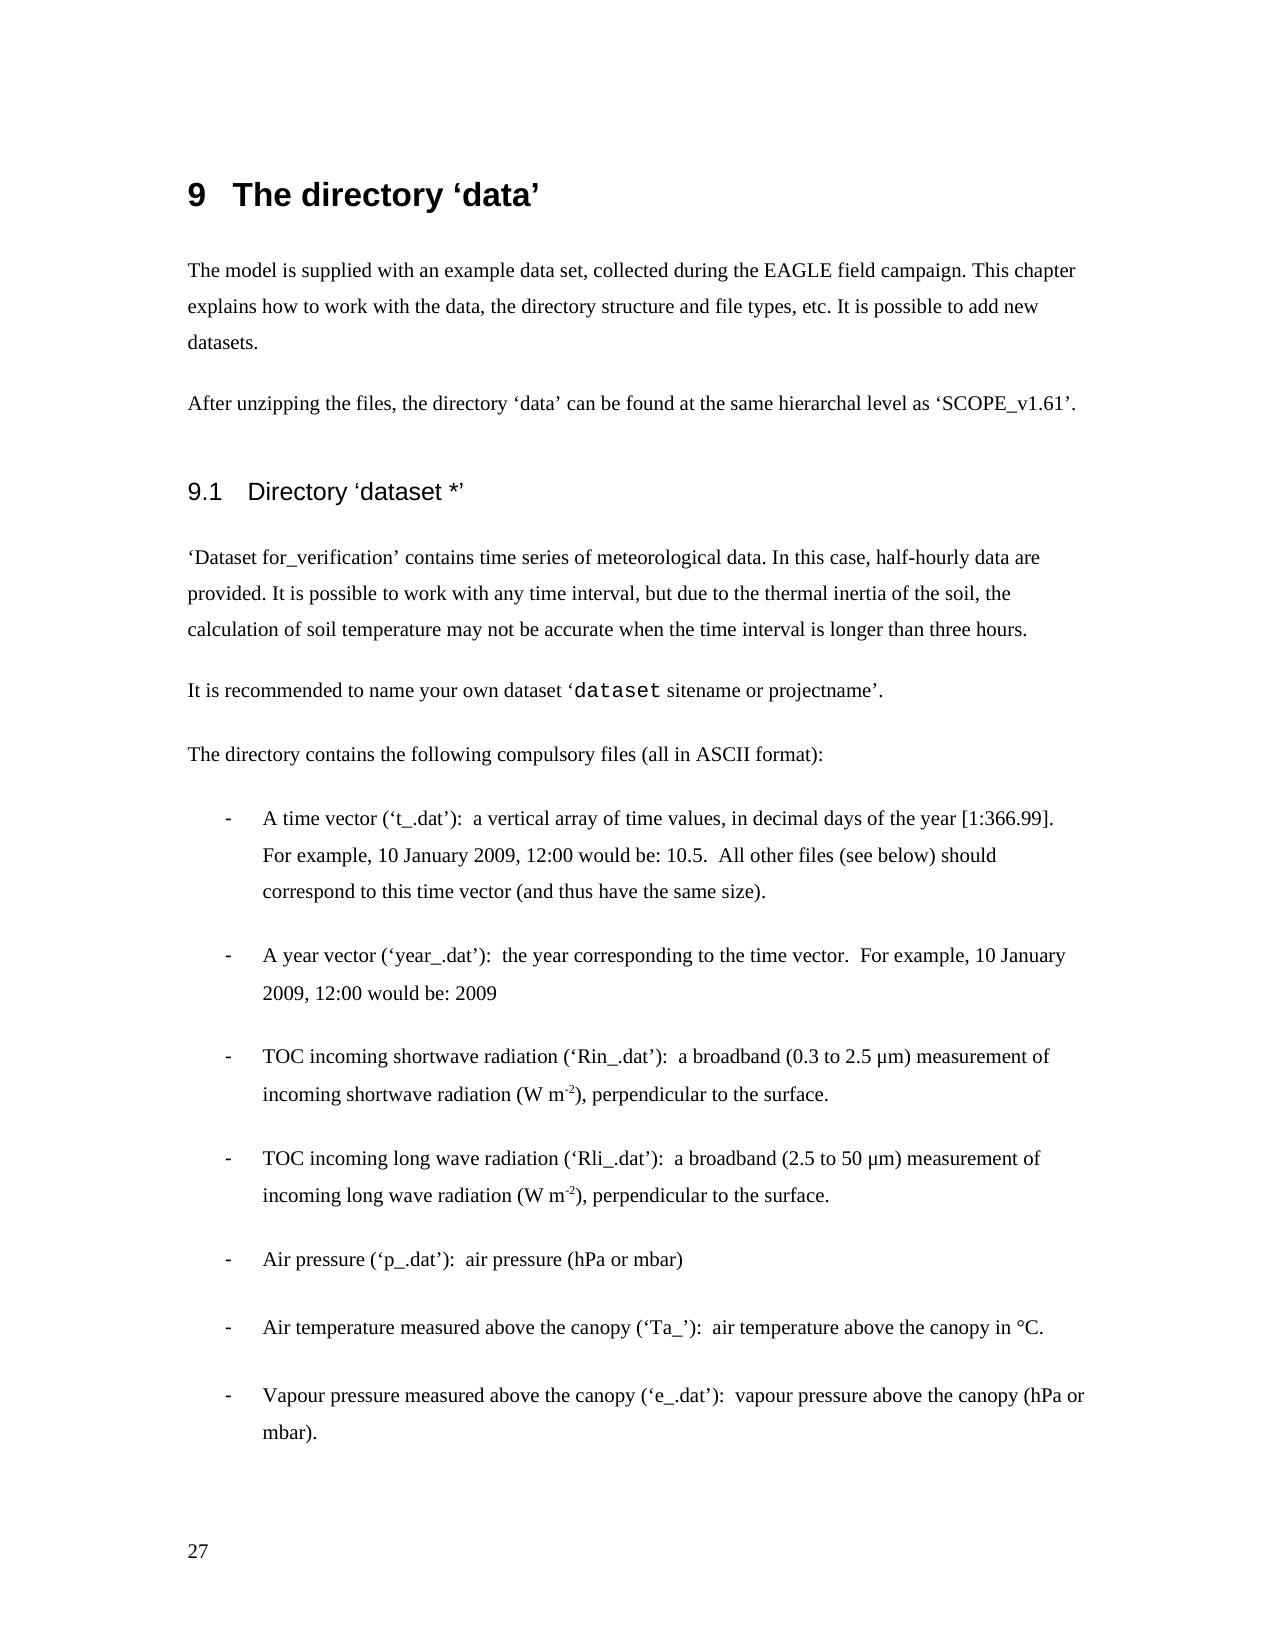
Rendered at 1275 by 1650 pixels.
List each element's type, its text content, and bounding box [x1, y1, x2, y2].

text The directory contains the following compulsory files (all in ASCII format): [187, 742, 1087, 766]
subtitle The directory ‘data’ [187, 175, 1087, 213]
text It is recommended to name your own dataset ‘dataset sitename or projectname’. [187, 678, 1087, 704]
text The model is supplied with an example data set, collected during the EAGLE field campaign. This chapter explains how to work with the data, the directory structure and file types, etc. It is possible to add new datasets. [187, 258, 1087, 354]
list Vapour pressure measured above the canopy (‘e_.dat’): vapour pressure above the canopy (hPa or mbar). [225, 1380, 1087, 1444]
list TOC incoming long wave radiation (‘Rli_.dat’): a broadband (2.5 to 50 μm) measurement of incoming long wave radiation (W m-2), perpendicular to the surface. [225, 1143, 1087, 1207]
subtitle Directory ‘dataset *’ [187, 477, 1087, 506]
text ‘Dataset for_verification’ contains time series of meteorological data. In this case, half-hourly data are provided. It is possible to work with any time interval, but due to the thermal inertia of the soil, the calculation of soil temperature may not be accurate when the time interval is longer than three hours. [187, 545, 1087, 641]
text After unzipping the files, the directory ‘data’ can be found at the same hierarchal level as ‘SCOPE_v1.61’. [187, 391, 1087, 415]
list Air temperature measured above the canopy (‘Ta_’): air temperature above the canopy in °C. [225, 1312, 1087, 1341]
list A year vector (‘year_.dat’): the year corresponding to the time vector. For example, 10 January 2009, 12:00 would be: 2009 [225, 940, 1087, 1004]
list A time vector (‘t_.dat’): a vertical array of time values, in decimal days of the year [1:366.99]. For example, 10 January 2009, 12:00 would be: 10.5. All other files (see below) should correspond to this time vector (and thus have the same size). [225, 803, 1087, 903]
list TOC incoming shortwave radiation (‘Rin_.dat’): a broadband (0.3 to 2.5 μm) measurement of incoming shortwave radiation (W m-2), perpendicular to the surface. [225, 1042, 1087, 1106]
list Air pressure (‘p_.dat’): air pressure (hPa or mbar) [225, 1244, 1087, 1273]
